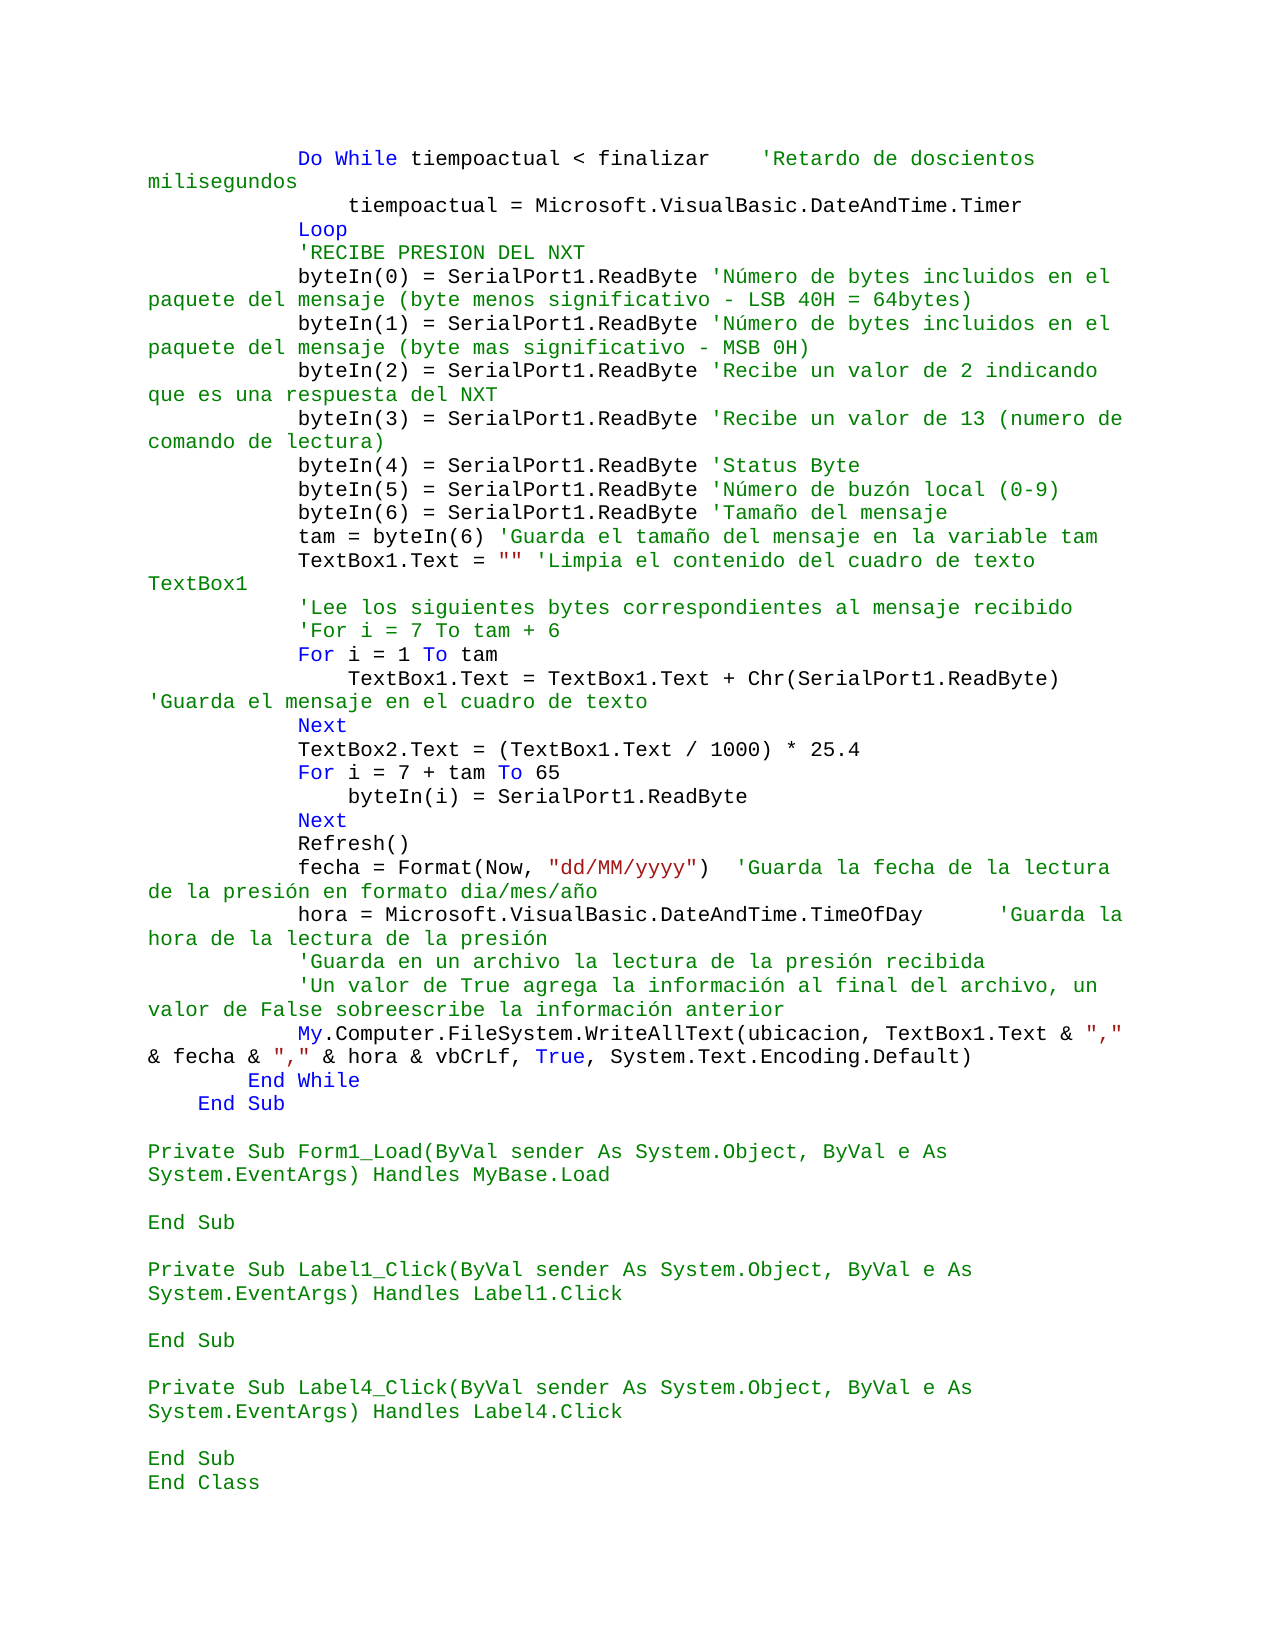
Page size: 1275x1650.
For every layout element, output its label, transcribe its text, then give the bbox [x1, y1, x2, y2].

text byteIn(2) = SerialPort1.ReadByte 'Recibe un valor de 2 indicando que es una respuesta del NXT [148, 360, 1127, 408]
text hora = Microsoft.VisualBasic.DateAndTime.TimeOfDay 'Guarda la hora de la lectura de la presión [148, 904, 1127, 952]
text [148, 195, 1127, 218]
text byteIn(6) = SerialPort1.ReadByte 'Tamaño del mensaje [148, 502, 1127, 526]
text 'RECIBE PRESION DEL NXT [148, 242, 1127, 266]
text Private Sub Label4_Click(ByVal sender As System.Object, ByVal e As System.EventArgs) Handles Label4.Click [148, 1377, 1127, 1424]
text For i = 7 + tam To 65 [148, 762, 1127, 786]
text My.Computer.FileSystem.WriteAllText(ubicacion, TextBox1.Text & "," & fecha & "," & hora & vbCrLf, True, System.Text.Encoding.Default) [148, 1022, 1127, 1070]
text End While [148, 1070, 1127, 1093]
text 'Un valor de True agrega la información al final del archivo, un valor de False sobreescribe la información anterior [148, 975, 1127, 1022]
text End ClassAnexo 3 [148, 1472, 1127, 1495]
text TextBox1.Text = "" 'Limpia el contenido del cuadro de texto TextBox1 [148, 549, 1127, 597]
text Private Sub Form1_Load(ByVal sender As System.Object, ByVal e As System.EventArgs) Handles MyBase.Load [148, 1141, 1127, 1188]
text End Sub [148, 1330, 1127, 1353]
text byteIn(0) = SerialPort1.ReadByte 'Número de bytes incluidos en el paquete del mensaje (byte menos significativo - LSB 40H = 64bytes) [148, 266, 1127, 313]
text End Sub [148, 1212, 1127, 1235]
text Refresh() [148, 833, 1127, 857]
text byteIn(4) = SerialPort1.ReadByte 'Status Byte [148, 455, 1127, 479]
text tam = byteIn(6) 'Guarda el tamaño del mensaje en la variable tam [148, 526, 1127, 549]
text TextBox1.Text = TextBox1.Text + Chr(SerialPort1.ReadByte) 'Guarda el mensaje en el cuadro de texto [148, 668, 1127, 715]
text Do While tiempoactual < finalizar 'Retardo de doscientos milisegundos [148, 148, 1127, 195]
text For i = 1 To tam [148, 644, 1127, 668]
text 'Guarda en un archivo la lectura de la presión recibida [148, 952, 1127, 975]
text Loop [148, 218, 1127, 242]
text byteIn(3) = SerialPort1.ReadByte 'Recibe un valor de 13 (numero de comando de lectura) [148, 408, 1127, 455]
text 'For i = 7 To tam + 6 [148, 621, 1127, 644]
text Next [148, 715, 1127, 739]
text TextBox2.Text = (TextBox1.Text / 1000) * 25.4 [148, 739, 1127, 762]
text byteIn(1) = SerialPort1.ReadByte 'Número de bytes incluidos en el paquete del mensaje (byte mas significativo - MSB 0H) [148, 313, 1127, 360]
text End Sub [148, 1448, 1127, 1472]
text 'Lee los siguientes bytes correspondientes al mensaje recibido [148, 597, 1127, 621]
text byteIn(5) = SerialPort1.ReadByte 'Número de buzón local (0-9) [148, 479, 1127, 502]
text End Sub [148, 1093, 1127, 1117]
text byteIn(i) = SerialPort1.ReadByte [148, 786, 1127, 810]
text Next [148, 810, 1127, 833]
text Private Sub Label1_Click(ByVal sender As System.Object, ByVal e As System.EventArgs) Handles Label1.Click [148, 1259, 1127, 1306]
text fecha = Format(Now, "dd/MM/yyyy") 'Guarda la fecha de la lectura de la presión en formato dia/mes/año [148, 857, 1127, 904]
